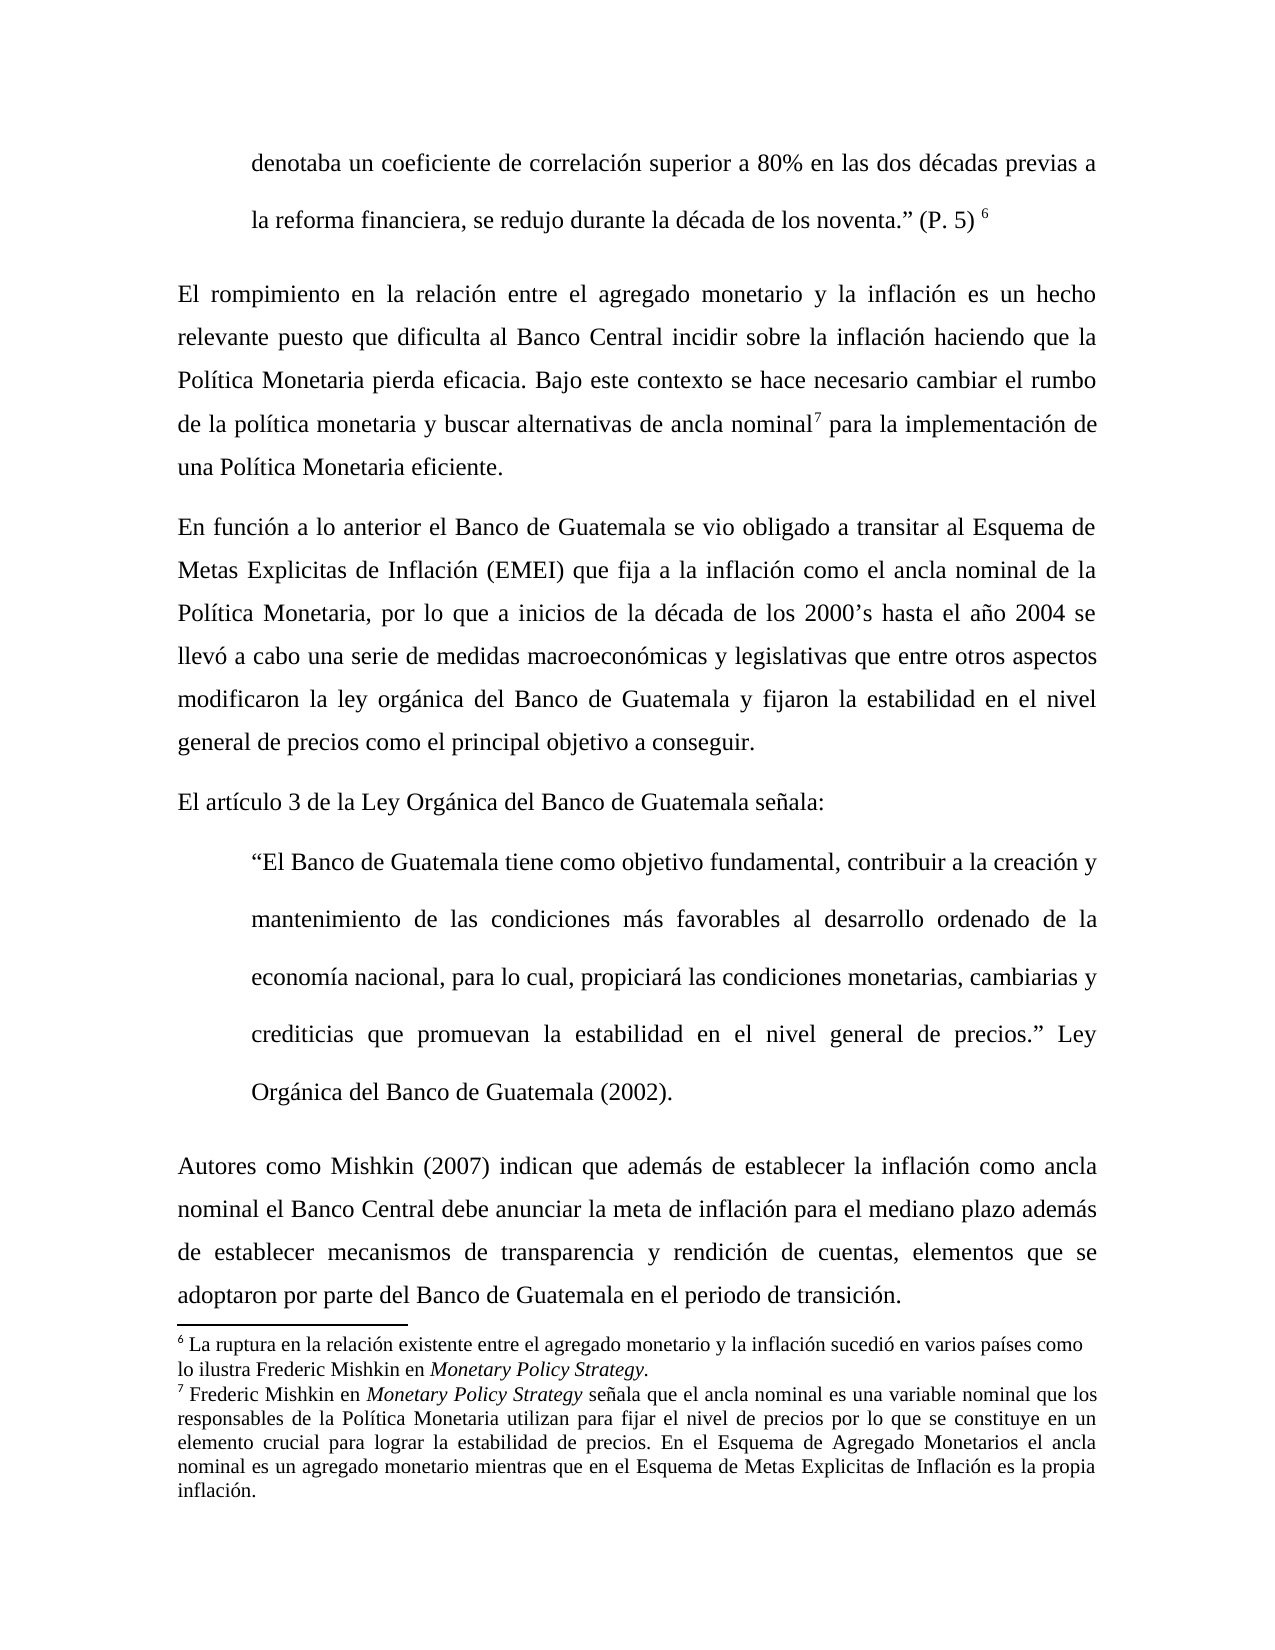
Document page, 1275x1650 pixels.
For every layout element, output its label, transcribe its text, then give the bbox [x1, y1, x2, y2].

text En función a lo anterior el Banco de Guatemala se vio obligado a transitar al Esquema de Metas Explicitas de Inflación (EMEI) que fija a la inflación como el ancla nominal de la Política Monetaria, por lo que a inicios de la década de los 2000’s hasta el año 2004 se llevó a cabo una serie de medidas macroeconómicas y legislativas que entre otros aspectos modificaron la ley orgánica del Banco de Guatemala y fijaron la estabilidad en el nivel general de precios como el principal objetivo a conseguir. [177, 512, 1098, 756]
text “El Banco de Guatemala tiene como objetivo fundamental, contribuir a la creación y mantenimiento de las condiciones más favorables al desarrollo ordenado de la economía nacional, para lo cual, propiciará las condiciones monetarias, cambiarias y crediticias que promuevan la estabilidad en el nivel general de precios.” Ley Orgánica del Banco de Guatemala (2002). [251, 847, 1098, 1106]
text El rompimiento en la relación entre el agregado monetario y la inflación es un hecho relevante puesto que dificulta al Banco Central incidir sobre la inflación haciendo que la Política Monetaria pierda eficacia. Bajo este contexto se hace necesario cambiar el rumbo de la política monetaria y buscar alternativas de ancla nominal para la implementación de una Política Monetaria eficiente. [177, 279, 1098, 481]
text Autores como Mishkin (2007) indican que además de establecer la inflación como ancla nominal el Banco Central debe anunciar la meta de inflación para el mediano plazo además de establecer mecanismos de transparencia y rendición de cuentas, elementos que se adoptaron por parte del Banco de Guatemala en el periodo de transición. [177, 1151, 1098, 1309]
text El artículo 3 de la Ley Orgánica del Banco de Guatemala señala: [177, 787, 1098, 816]
